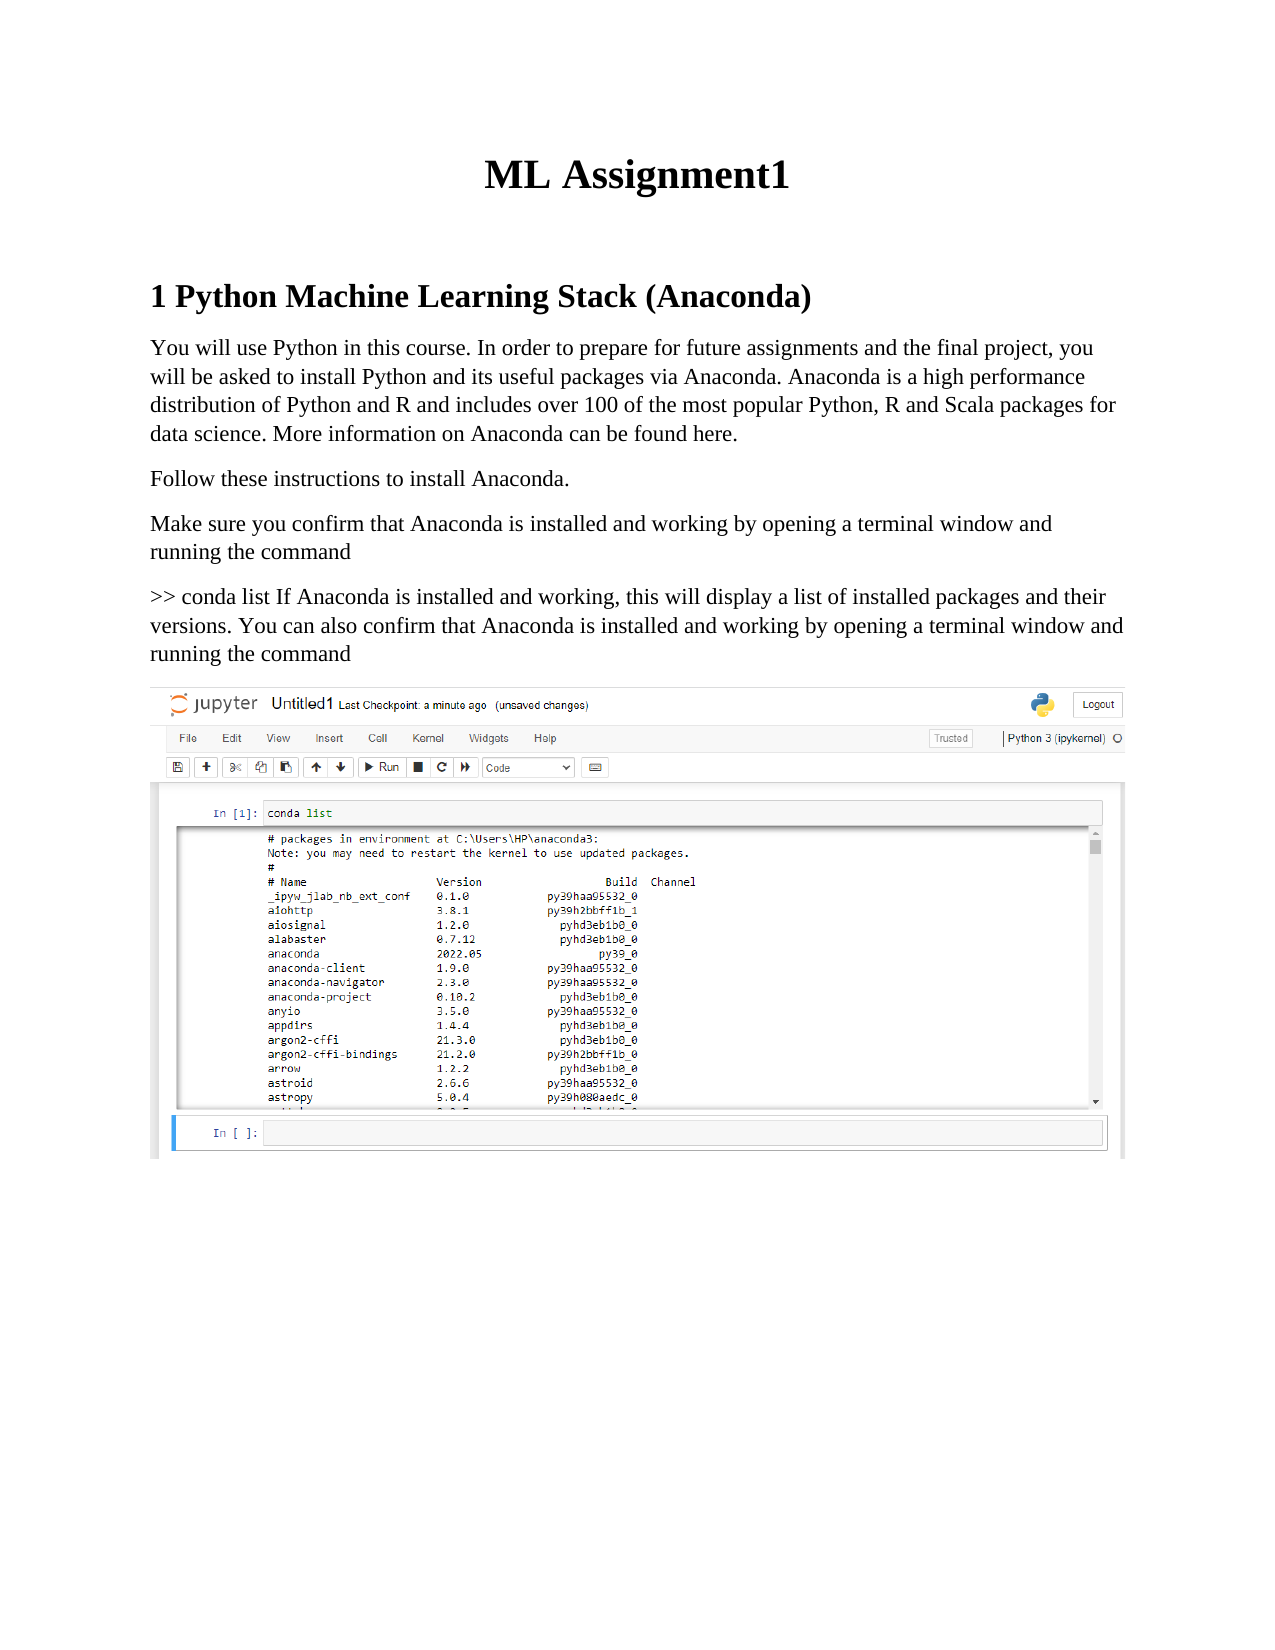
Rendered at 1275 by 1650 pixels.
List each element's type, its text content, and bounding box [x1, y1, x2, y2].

text 1 Python Machine Learning Stack (Anaconda) [150, 276, 1125, 315]
picture [150, 685, 1125, 1159]
text You will use Python in this course. In order to prepare for future assignments and the final project, you will be asked to install Python and its useful packages via Anaconda. Anaconda is a high performance distribution of Python and R and includes over 100 of the most popular Python, R and Scala packages for data science. More information on Anaconda can be found here. [150, 334, 1125, 446]
text Make sure you confirm that Anaconda is installed and working by opening a terminal window and running the command [150, 510, 1125, 565]
text >> conda list If Anaconda is installed and working, this will display a list of installed packages and their versions. You can also confirm that Anaconda is installed and working by opening a terminal window and running the command [150, 583, 1125, 667]
text ML Assignment1 [150, 150, 1125, 198]
text Follow these instructions to install Anaconda. [150, 465, 1125, 491]
